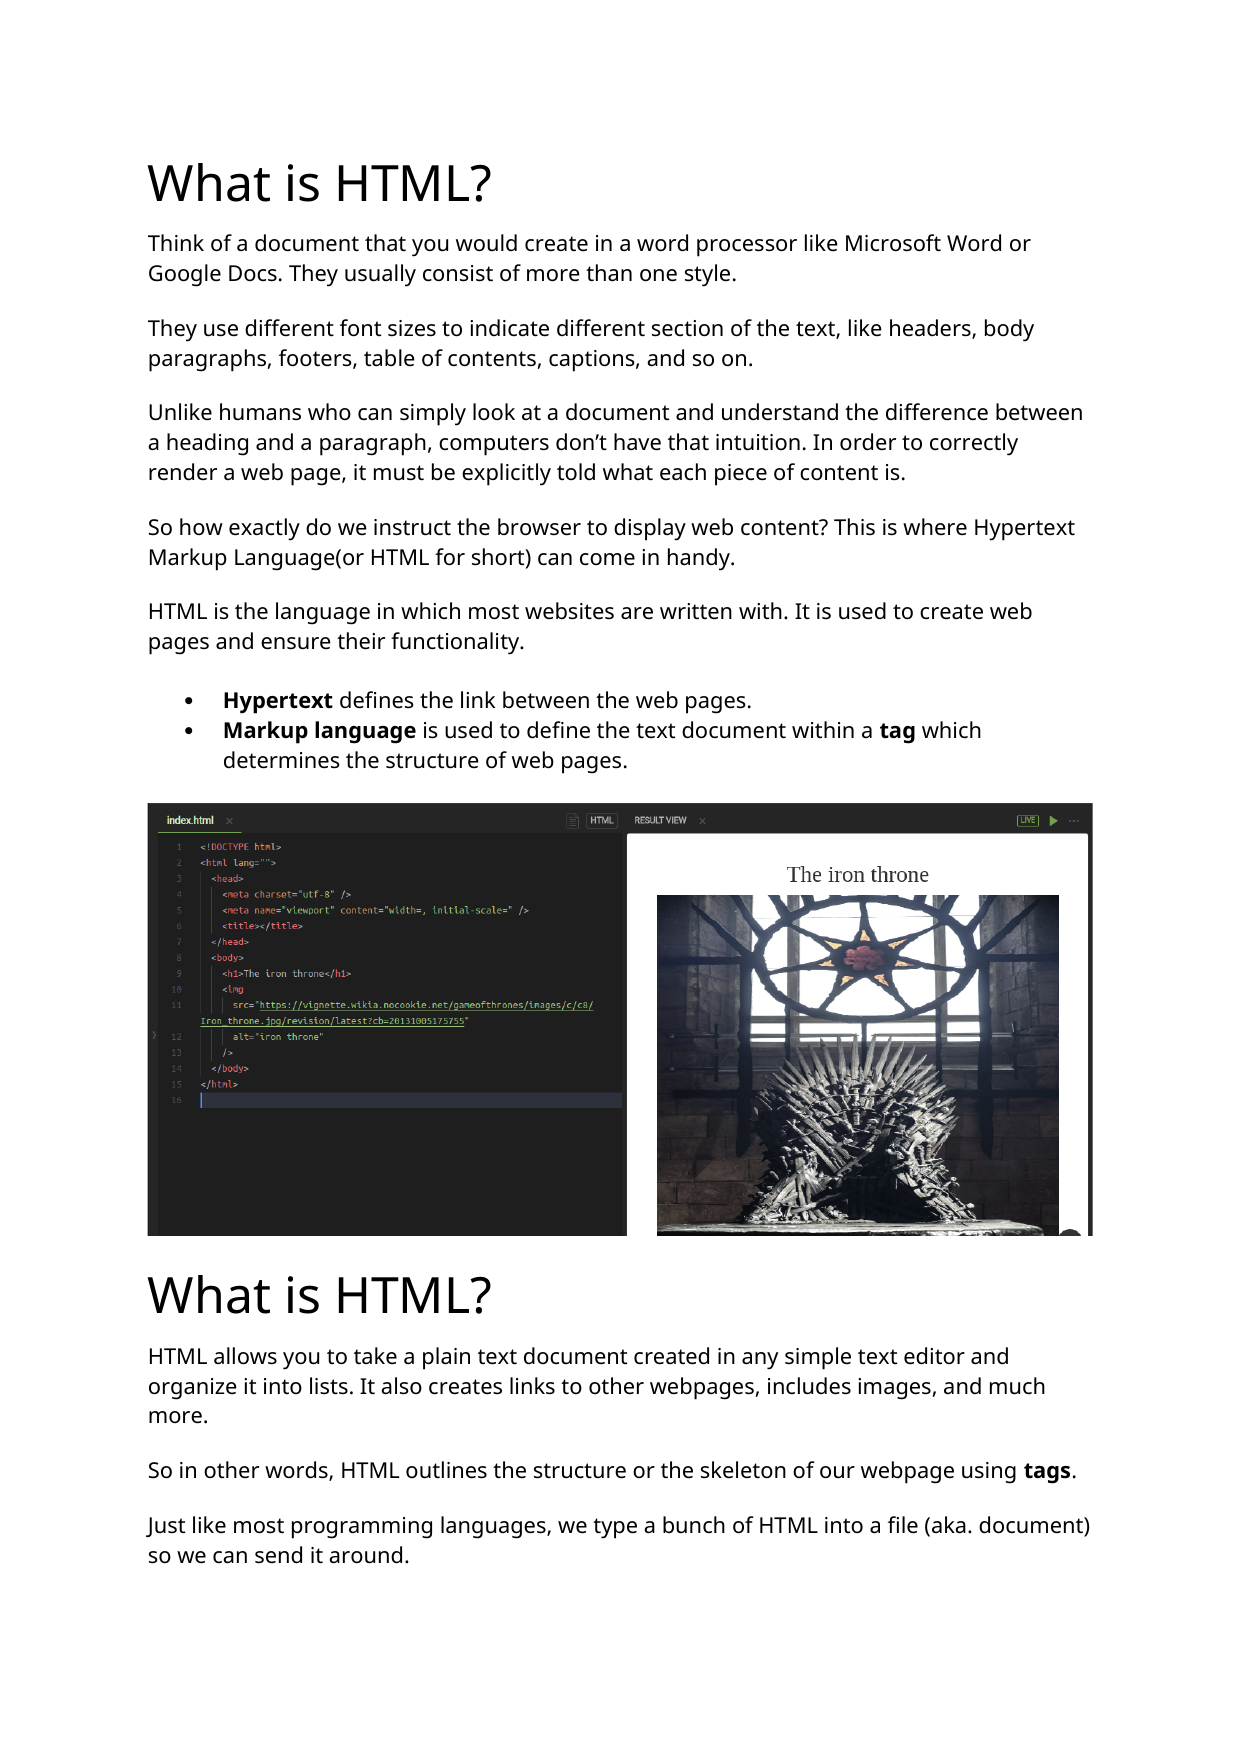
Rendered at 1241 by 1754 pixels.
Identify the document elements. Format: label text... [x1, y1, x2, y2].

text Unlike humans who can simply look at a document and understand the difference between a heading and a paragraph, computers don’t have that intuition. In order to correctly render a web page, it must be explicitly told what each piece of content is. [148, 397, 1093, 487]
text So how exactly do we instruct the browser to display web content? This is where Hypertext Markup Language(or HTML for short) can come in handy. [148, 512, 1093, 571]
picture [147, 803, 1093, 1236]
text So in other words, HTML outlines the structure or the skeleton of our webpage using tags. [148, 1455, 1093, 1485]
text HTML is the language in which most websites are written with. It is used to create web pages and ensure their functionality. [148, 596, 1093, 656]
list Markup language is used to define the text document within a tag which determines the structure of web pages. [185, 715, 1093, 774]
text HTML allows you to take a plain text document created in any simple text editor and organize it into lists. It also creates links to other webpages, includes images, and much more. [148, 1341, 1093, 1430]
text Think of a document that you would create in a word processor like Microsoft Word or Google Docs. They usually consist of more than one style. [148, 228, 1093, 288]
list Hypertext defines the link between the web pages. [185, 685, 1093, 715]
text Just like most programming languages, we type a bunch of HTML into a file (aka. document) so we can send it around. [148, 1510, 1093, 1570]
subtitle What is HTML? [148, 1260, 1093, 1328]
text They use different font sizes to indicate different section of the text, like headers, body paragraphs, footers, table of contents, captions, and so on. [148, 313, 1093, 372]
text What is HTML? [148, 148, 1093, 216]
